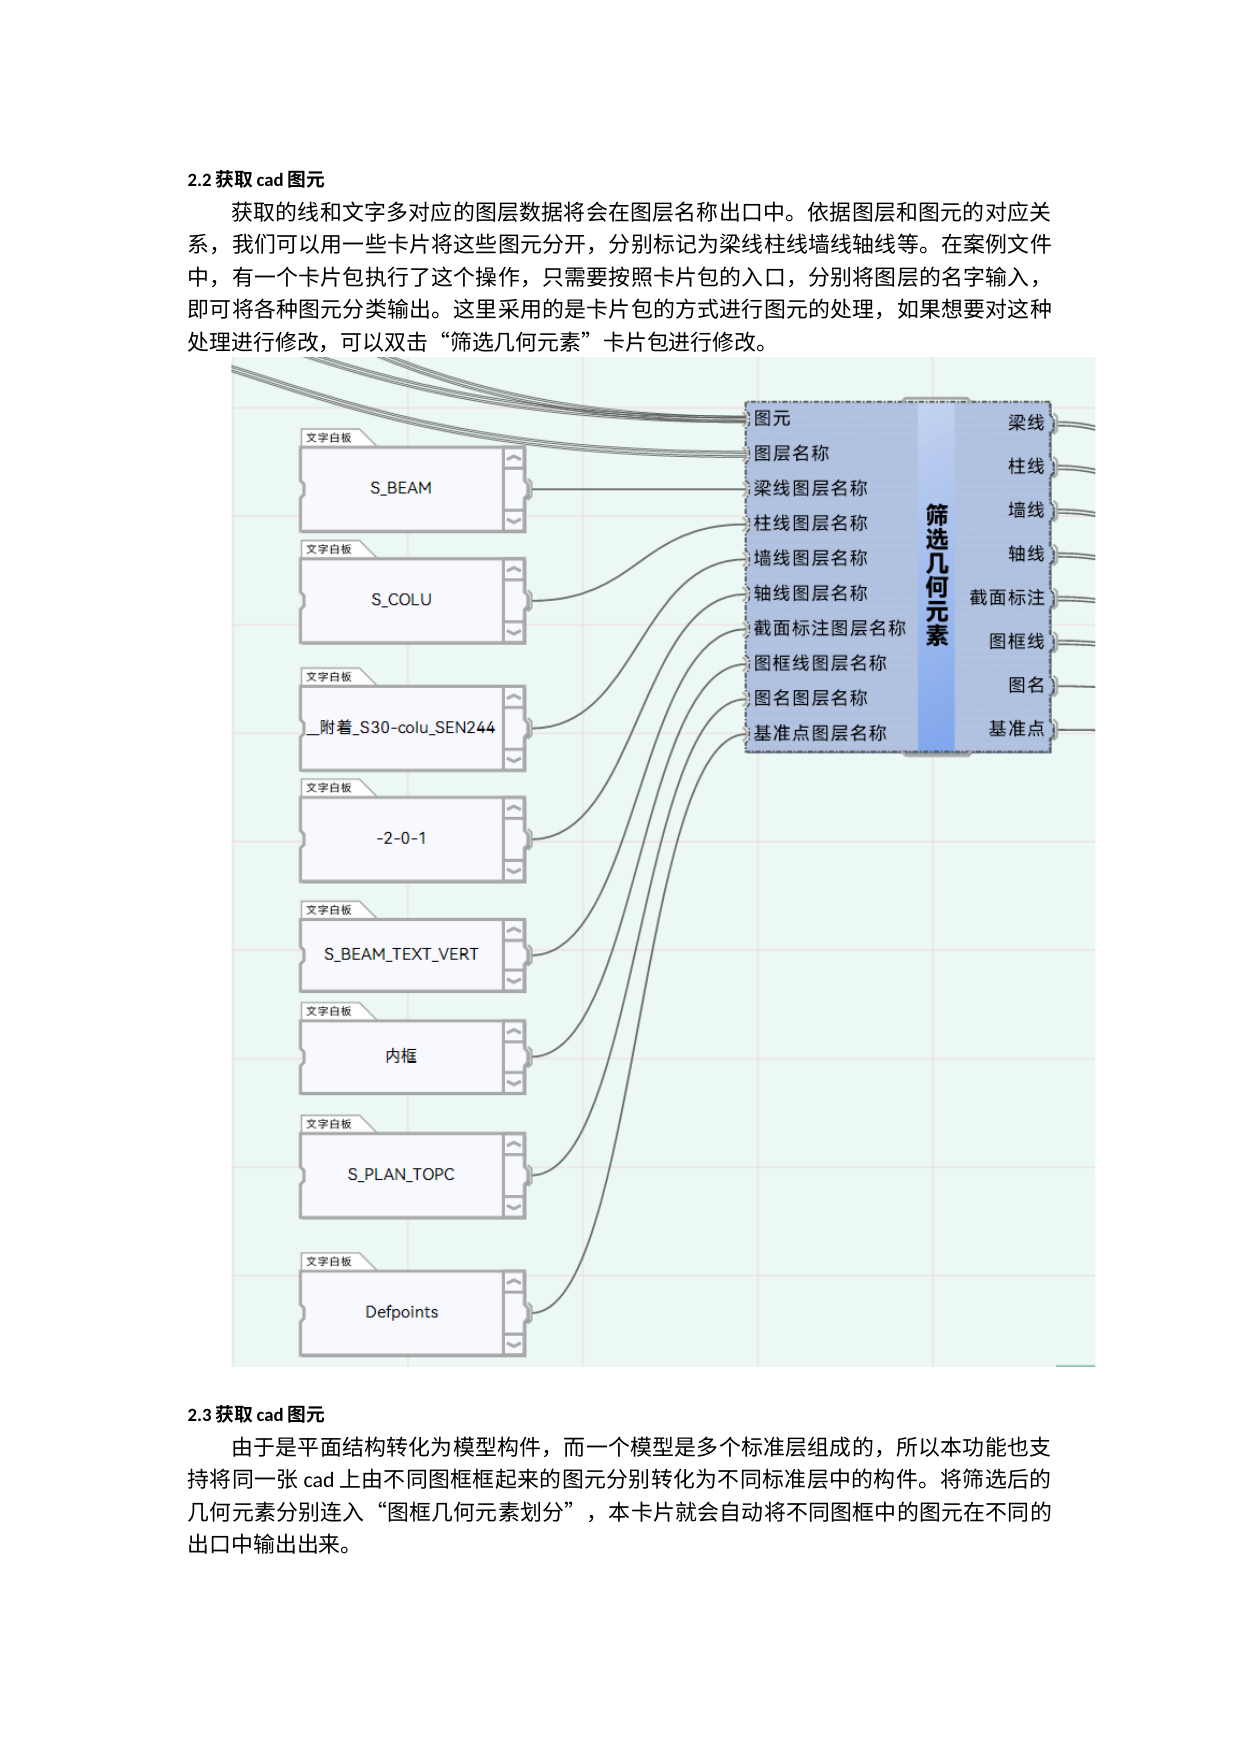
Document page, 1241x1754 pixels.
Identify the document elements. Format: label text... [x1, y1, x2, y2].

picture [231, 357, 1096, 1367]
list 由于是平面结构转化为模型构件，而一个模型是多个标准层组成的，所以本功能也支持将同一张cad上由不同图框框起来的图元分别转化为不同标准层中的构件。将筛选后的几何元素分别连入“图框几何元素划分”，本卡片就会自动将不同图框中的图元在不同的出口中输出出来。 [187, 1429, 1053, 1559]
list 2.3获取cad图元 [187, 1397, 1053, 1429]
list 获取的线和文字多对应的图层数据将会在图层名称出口中。依据图层和图元的对应关系，我们可以用一些卡片将这些图元分开，分别标记为梁线柱线墙线轴线等。在案例文件中，有一个卡片包执行了这个操作，只需要按照卡片包的入口，分别将图层的名字输入，即可将各种图元分类输出。这里采用的是卡片包的方式进行图元的处理，如果想要对这种处理进行修改，可以双击“筛选几何元素”卡片包进行修改。 [187, 194, 1053, 357]
list 2.2获取cad图元 [187, 162, 1053, 194]
